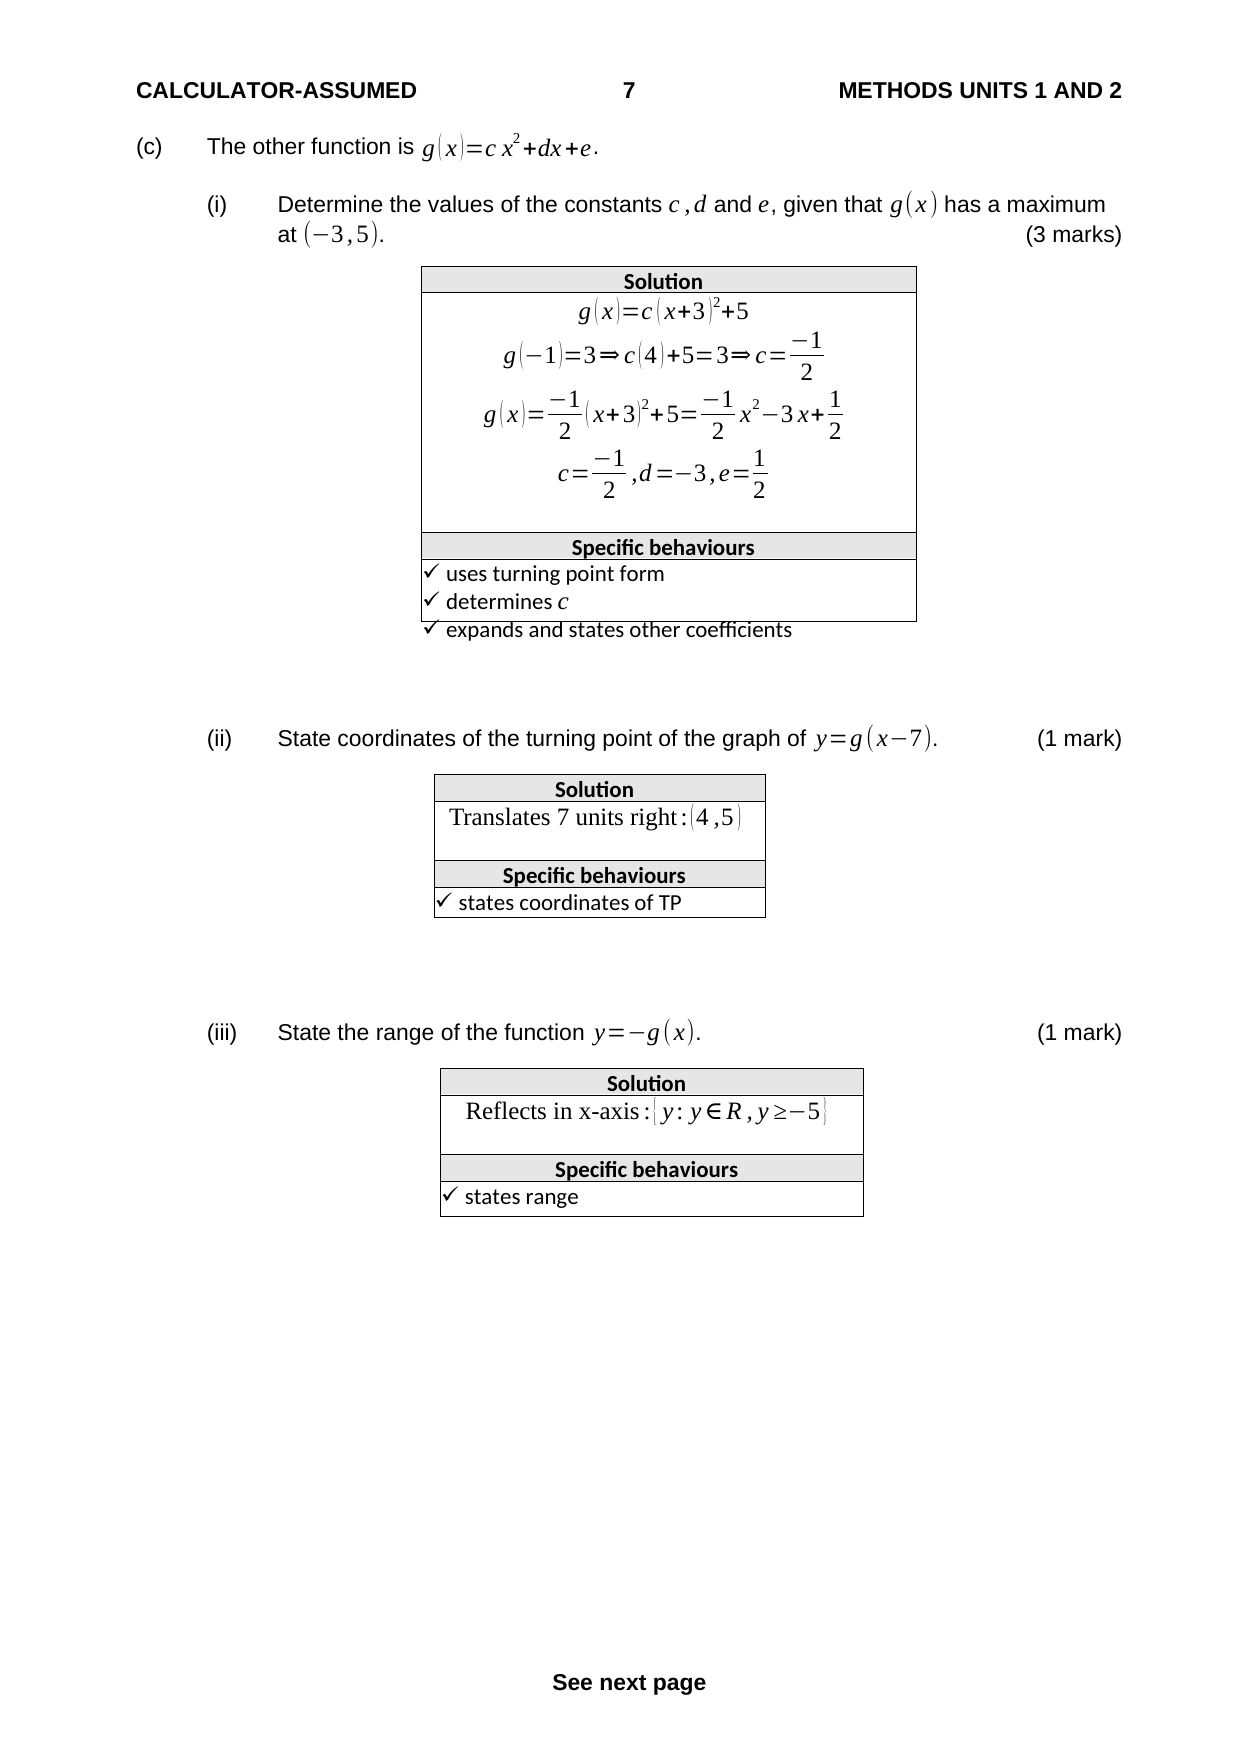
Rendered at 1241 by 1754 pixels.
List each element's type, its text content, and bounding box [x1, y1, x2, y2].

text (i) Determine the values of the constants and , given that has a maximum at . (3 marks) [207, 189, 1122, 249]
text (iii) State the range of the function . (1 mark) [207, 1017, 1122, 1047]
text (c) The other function is . [136, 130, 1122, 163]
text (ii) State coordinates of the turning point of the graph of . (1 mark) [207, 723, 1122, 753]
